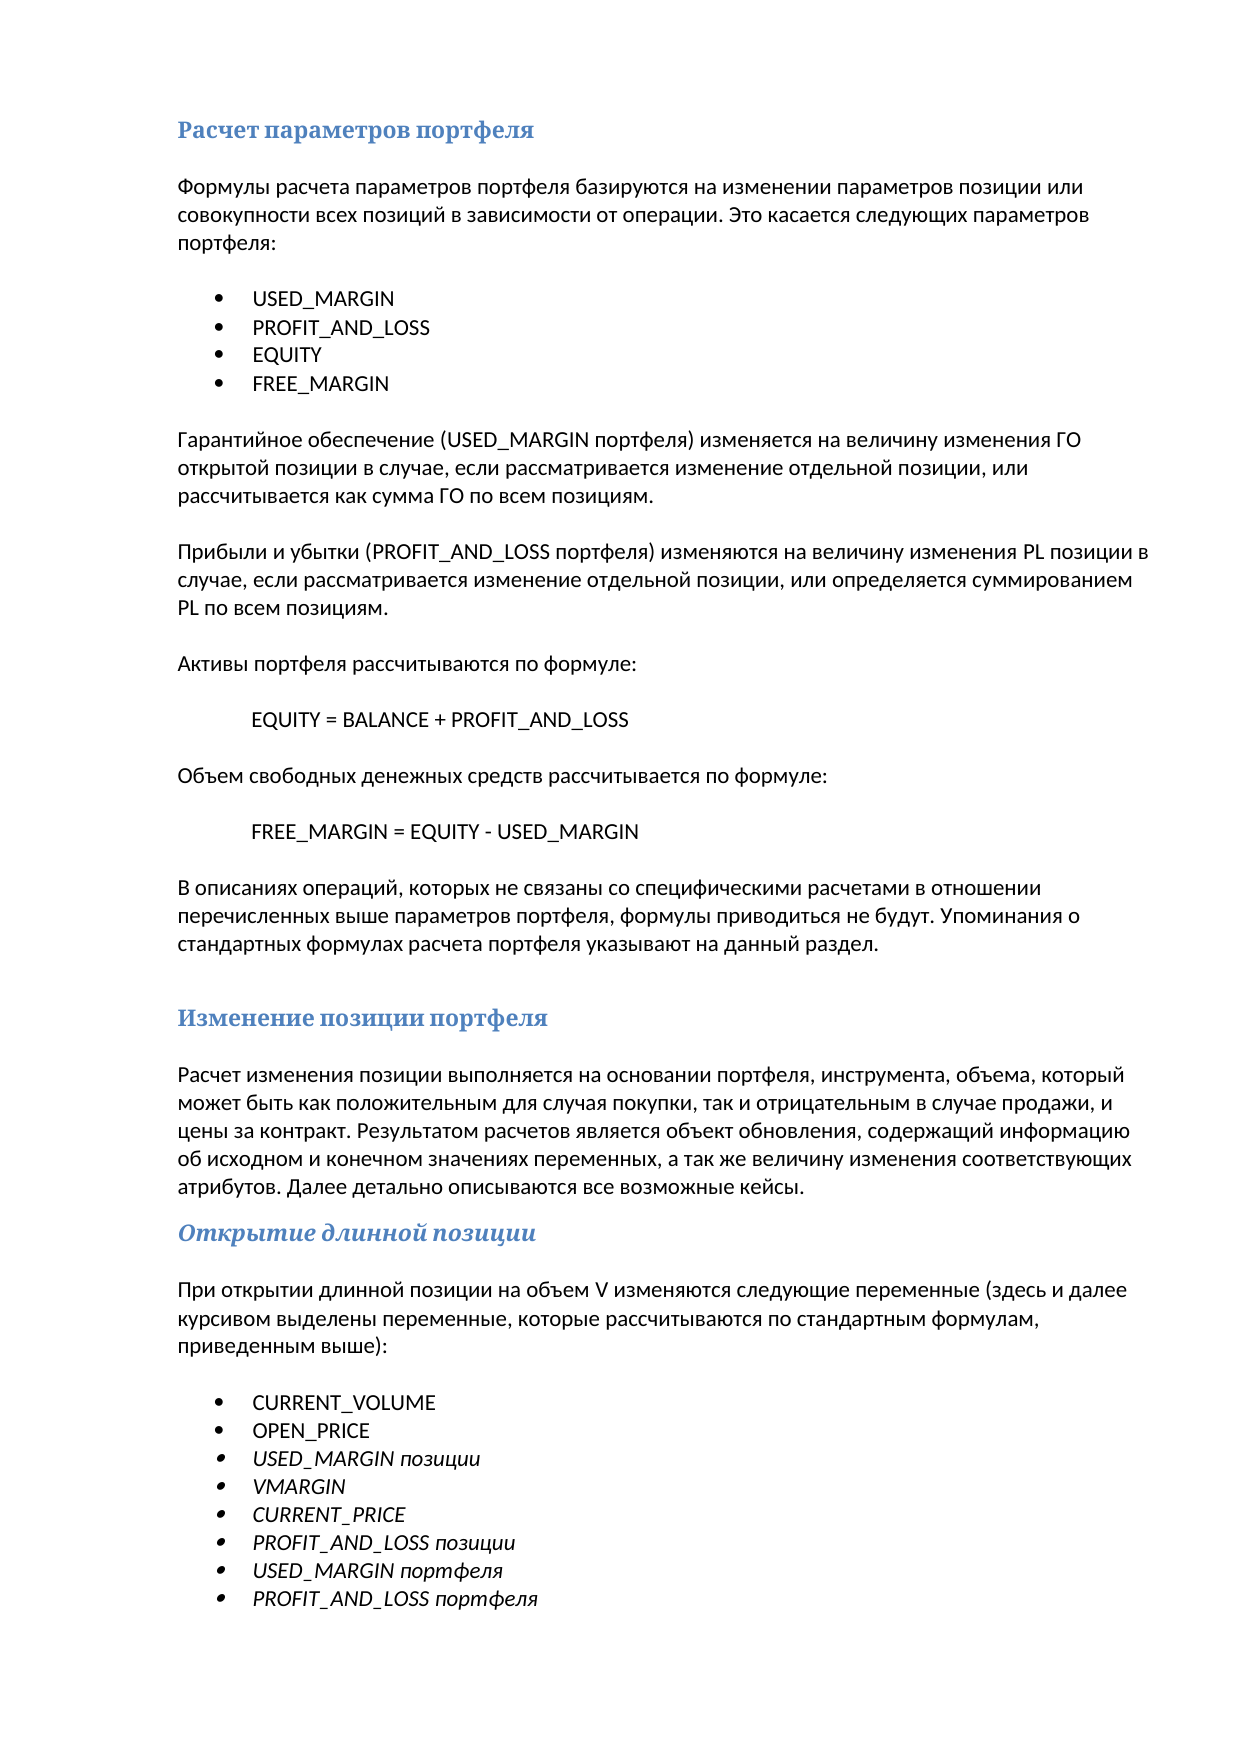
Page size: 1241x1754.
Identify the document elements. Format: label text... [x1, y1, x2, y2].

text Объем свободных денежных средств рассчитывается по формуле: [177, 761, 1152, 789]
text Активы портфеля рассчитываются по формуле: [177, 649, 1152, 677]
list EQUITY [215, 341, 1152, 369]
text EQUITY = BALANCE + PROFIT_AND_LOSS [177, 705, 1152, 733]
list OPEN_PRICE [215, 1416, 1152, 1444]
text FREE_MARGIN = EQUITY - USED_MARGIN [177, 817, 1152, 845]
subtitle Изменение позиции портфеля [177, 1006, 1152, 1032]
list CURRENT_VOLUME [215, 1388, 1152, 1416]
subtitle Расчет параметров портфеля [177, 118, 1152, 144]
list PROFIT_AND_LOSS позиции [215, 1528, 1152, 1556]
list VMARGIN [215, 1472, 1152, 1500]
list USED_MARGIN позиции [215, 1444, 1152, 1472]
list PROFIT_AND_LOSS [215, 313, 1152, 341]
text При открытии длинной позиции на объем V изменяются следующие переменные (здесь и далее курсивом выделены переменные, которые рассчитываются по стандартным формулам, приведенным выше): [177, 1276, 1152, 1360]
list FREE_MARGIN [215, 369, 1152, 397]
list CURRENT_PRICE [215, 1500, 1152, 1528]
text Прибыли и убытки (PROFIT_AND_LOSS портфеля) изменяются на величину изменения PL позиции в случае, если рассматривается изменение отдельной позиции, или определяется суммированием PL по всем позициям. [177, 537, 1152, 621]
text Расчет изменения позиции выполняется на основании портфеля, инструмента, объема, который может быть как положительным для случая покупки, так и отрицательным в случае продажи, и цены за контракт. Результатом расчетов является объект обновления, содержащий информацию об исходном и конечном значениях переменных, а так же величину изменения соответствующих атрибутов. Далее детально описываются все возможные кейсы. [177, 1060, 1152, 1200]
list USED_MARGIN [215, 284, 1152, 313]
list PROFIT_AND_LOSS портфеля [215, 1584, 1152, 1612]
text В описаниях операций, которых не связаны со специфическими расчетами в отношении перечисленных выше параметров портфеля, формулы приводиться не будут. Упоминания о стандартных формулах расчета портфеля указывают на данный раздел. [177, 873, 1152, 957]
list USED_MARGIN портфеля [215, 1556, 1152, 1584]
subtitle Открытие длинной позиции [177, 1221, 1152, 1248]
